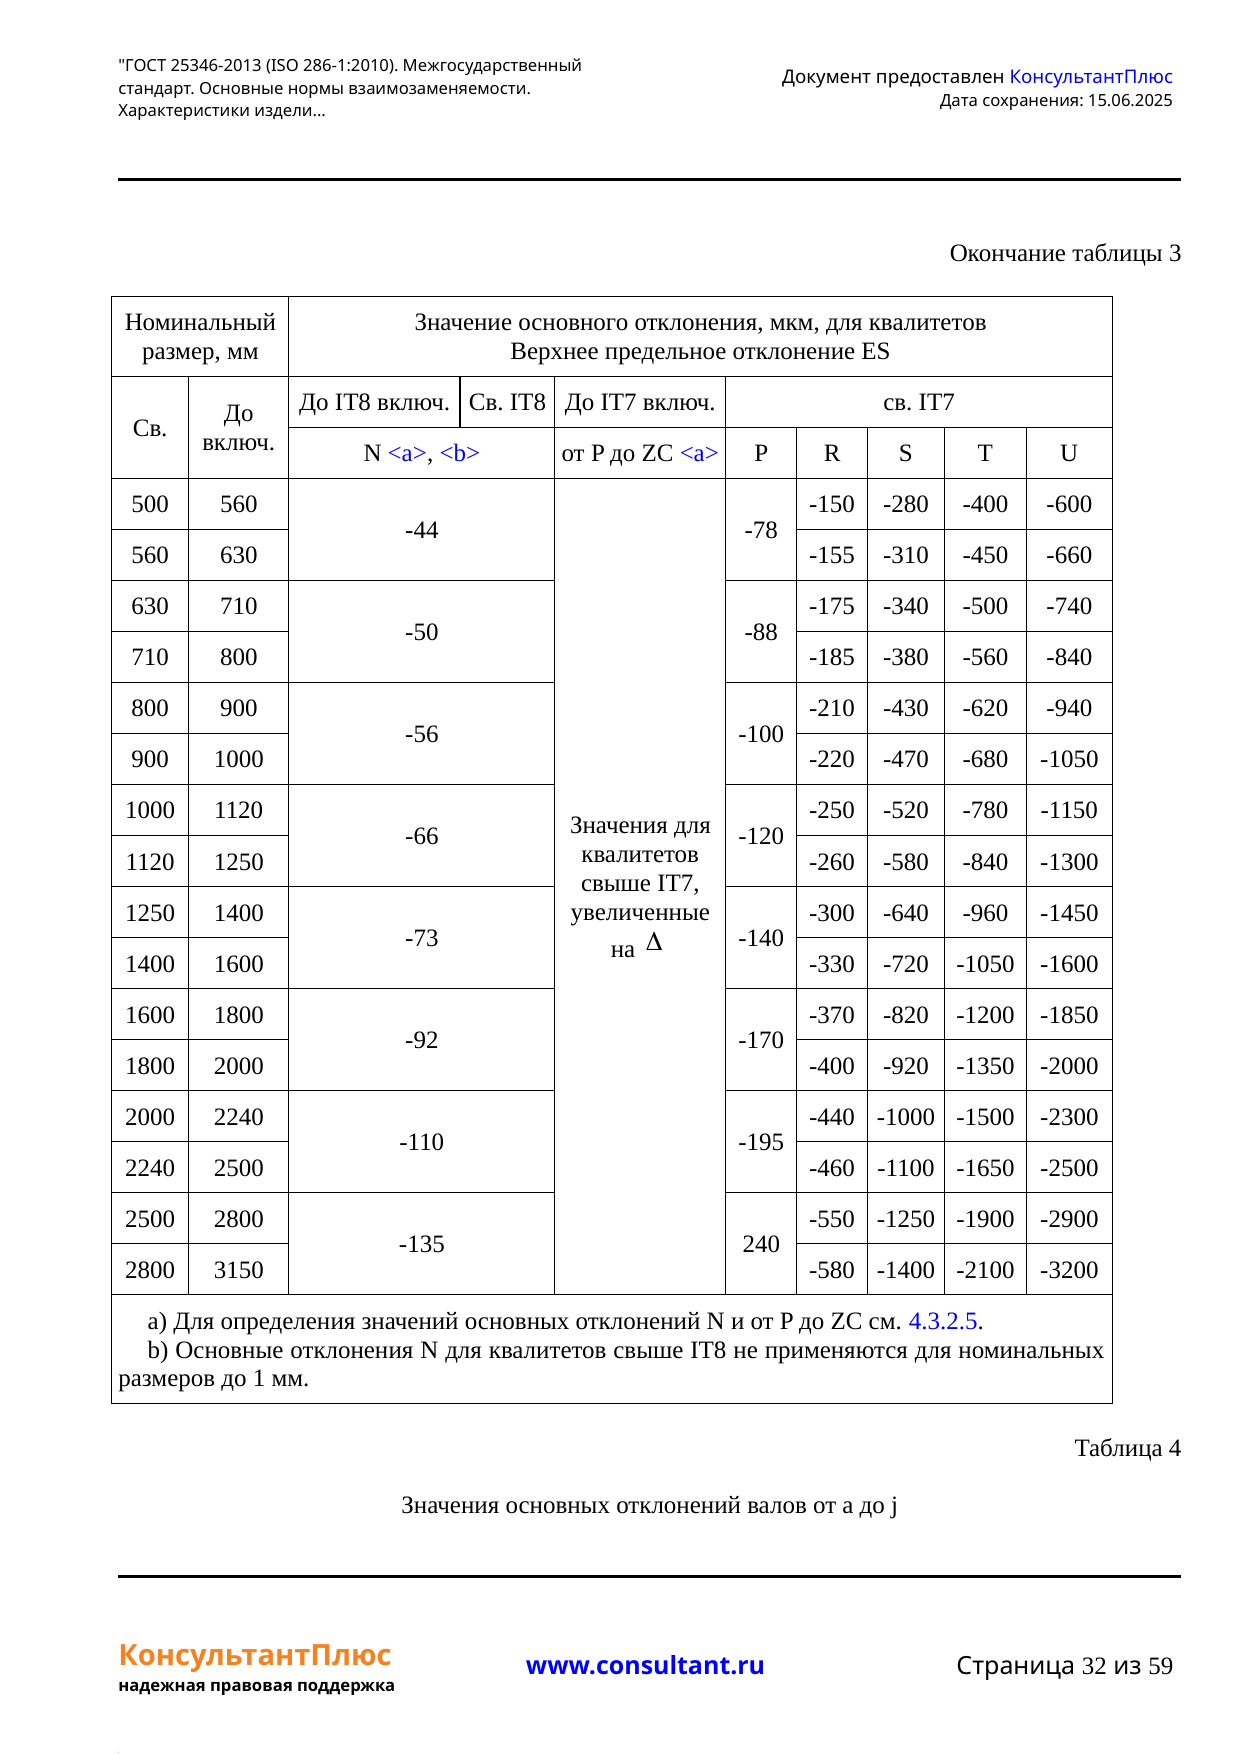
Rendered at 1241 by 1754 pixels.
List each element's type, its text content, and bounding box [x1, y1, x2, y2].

table_cell -155 [797, 530, 867, 580]
table_cell U [1027, 428, 1112, 478]
table_cell -500 [945, 581, 1026, 631]
table_header Значение основного отклонения, мкм, для квалитетов Верхнее предельное отклонение ES [289, 297, 1112, 376]
table_cell 2000 [112, 1091, 188, 1141]
table_cell -450 [945, 530, 1026, 580]
table_cell До IT8 включ. [289, 377, 459, 427]
table_cell 1800 [189, 989, 288, 1039]
table_cell T [945, 428, 1026, 478]
table_cell -640 [868, 887, 944, 937]
table_cell -3200 [1027, 1244, 1112, 1294]
table_cell -140 [726, 887, 796, 988]
table_cell -600 [1027, 479, 1112, 529]
table_cell -940 [1027, 683, 1112, 733]
table_cell 1250 [112, 887, 188, 937]
table_cell -840 [945, 836, 1026, 886]
table_cell -1900 [945, 1193, 1026, 1243]
table_cell -960 [945, 887, 1026, 937]
table_cell -1050 [1027, 734, 1112, 784]
table_cell -1850 [1027, 989, 1112, 1039]
table_cell -250 [797, 785, 867, 835]
table_cell Значения для квалитетов свыше IT7, увеличенные на [555, 479, 725, 1294]
table_cell 1400 [112, 938, 188, 988]
table_cell 800 [112, 683, 188, 733]
table_cell -1400 [868, 1244, 944, 1294]
table_cell -580 [868, 836, 944, 886]
table_cell -210 [797, 683, 867, 733]
table_cell 560 [112, 530, 188, 580]
table_cell -100 [726, 683, 796, 784]
table_cell -680 [945, 734, 1026, 784]
table_cell 630 [189, 530, 288, 580]
table_cell 1120 [189, 785, 288, 835]
table_cell a) Для определения значений основных отклонений N и от P до ZC см. 4.3.2.5. b) Основные отклонения N для квалитетов свыше IT8 не применяются для номинальных размеров до 1 мм. [112, 1295, 1112, 1403]
table_cell 2500 [112, 1193, 188, 1243]
table_cell -370 [797, 989, 867, 1039]
table_cell -1050 [945, 938, 1026, 988]
table_cell 2240 [189, 1091, 288, 1141]
table_cell N <a>, <b> [289, 428, 554, 478]
table_cell 800 [189, 632, 288, 682]
table_cell -1650 [945, 1142, 1026, 1192]
table_cell -580 [797, 1244, 867, 1294]
table_cell -175 [797, 581, 867, 631]
table_cell 1400 [189, 887, 288, 937]
table_cell R [797, 428, 867, 478]
table_cell -720 [868, 938, 944, 988]
table_cell 1120 [112, 836, 188, 886]
table_cell 1800 [112, 1040, 188, 1090]
table_cell -78 [726, 479, 796, 580]
table_cell 710 [189, 581, 288, 631]
table_cell 1000 [112, 785, 188, 835]
table_cell -440 [797, 1091, 867, 1141]
table_cell -780 [945, 785, 1026, 835]
table_cell -340 [868, 581, 944, 631]
table_cell -44 [289, 479, 554, 580]
table_cell 2240 [112, 1142, 188, 1192]
table_cell св. IT7 [726, 377, 1112, 427]
table_cell -1450 [1027, 887, 1112, 937]
table_cell -280 [868, 479, 944, 529]
table_cell -185 [797, 632, 867, 682]
table_cell -310 [868, 530, 944, 580]
table_cell 2800 [112, 1244, 188, 1294]
table_cell -1000 [868, 1091, 944, 1141]
table_cell -150 [797, 479, 867, 529]
table_cell -470 [868, 734, 944, 784]
table_cell 1600 [112, 989, 188, 1039]
table_header Номинальный размер, мм [112, 297, 288, 376]
table_cell -110 [289, 1091, 554, 1192]
table_cell Св. [112, 377, 188, 478]
table_cell -1350 [945, 1040, 1026, 1090]
table_cell -66 [289, 785, 554, 886]
table_cell -220 [797, 734, 867, 784]
table_cell -330 [797, 938, 867, 988]
table_cell -2300 [1027, 1091, 1112, 1141]
table_cell от P до ZC <a> [555, 428, 725, 478]
table_cell -2500 [1027, 1142, 1112, 1192]
table_cell -2000 [1027, 1040, 1112, 1090]
table_cell 630 [112, 581, 188, 631]
table_cell -1250 [868, 1193, 944, 1243]
table_cell -260 [797, 836, 867, 886]
table_cell -300 [797, 887, 867, 937]
table_cell -560 [945, 632, 1026, 682]
table_cell -1150 [1027, 785, 1112, 835]
table_cell -460 [797, 1142, 867, 1192]
table_cell Св. IT8 [461, 377, 554, 427]
table_cell 2800 [189, 1193, 288, 1243]
table_cell 560 [189, 479, 288, 529]
table_cell -120 [726, 785, 796, 886]
text Окончание таблицы 3 [118, 238, 1181, 267]
table_cell -73 [289, 887, 554, 988]
table_cell -550 [797, 1193, 867, 1243]
table_cell 2000 [189, 1040, 288, 1090]
table_cell 900 [112, 734, 188, 784]
table_cell -2900 [1027, 1193, 1112, 1243]
table_cell -400 [945, 479, 1026, 529]
table_cell -92 [289, 989, 554, 1090]
table_cell -50 [289, 581, 554, 682]
table_cell -1200 [945, 989, 1026, 1039]
table_cell До IT7 включ. [555, 377, 725, 427]
table_cell -520 [868, 785, 944, 835]
table_cell 710 [112, 632, 188, 682]
table_cell 1000 [189, 734, 288, 784]
table_cell До включ. [189, 377, 288, 478]
table_cell -135 [289, 1193, 554, 1294]
text Таблица 4 [118, 1433, 1181, 1461]
table_cell 3150 [189, 1244, 288, 1294]
text Значения основных отклонений валов от a до j [118, 1490, 1181, 1519]
table_cell -660 [1027, 530, 1112, 580]
table_cell 900 [189, 683, 288, 733]
table_cell -400 [797, 1040, 867, 1090]
table_cell -820 [868, 989, 944, 1039]
table_cell P [726, 428, 796, 478]
table_cell 1600 [189, 938, 288, 988]
table_cell -56 [289, 683, 554, 784]
table_cell -430 [868, 683, 944, 733]
table_cell -88 [726, 581, 796, 682]
table_cell -1500 [945, 1091, 1026, 1141]
table_cell 500 [112, 479, 188, 529]
table_cell -1300 [1027, 836, 1112, 886]
table_cell -2100 [945, 1244, 1026, 1294]
table_cell -1600 [1027, 938, 1112, 988]
table_cell -195 [726, 1091, 796, 1192]
table_cell S [868, 428, 944, 478]
table_cell -620 [945, 683, 1026, 733]
table_cell -920 [868, 1040, 944, 1090]
table_cell -1100 [868, 1142, 944, 1192]
table_cell -170 [726, 989, 796, 1090]
table_cell 2500 [189, 1142, 288, 1192]
table_cell -740 [1027, 581, 1112, 631]
table_cell -840 [1027, 632, 1112, 682]
table_cell 240 [726, 1193, 796, 1294]
table_cell 1250 [189, 836, 288, 886]
table_cell -380 [868, 632, 944, 682]
